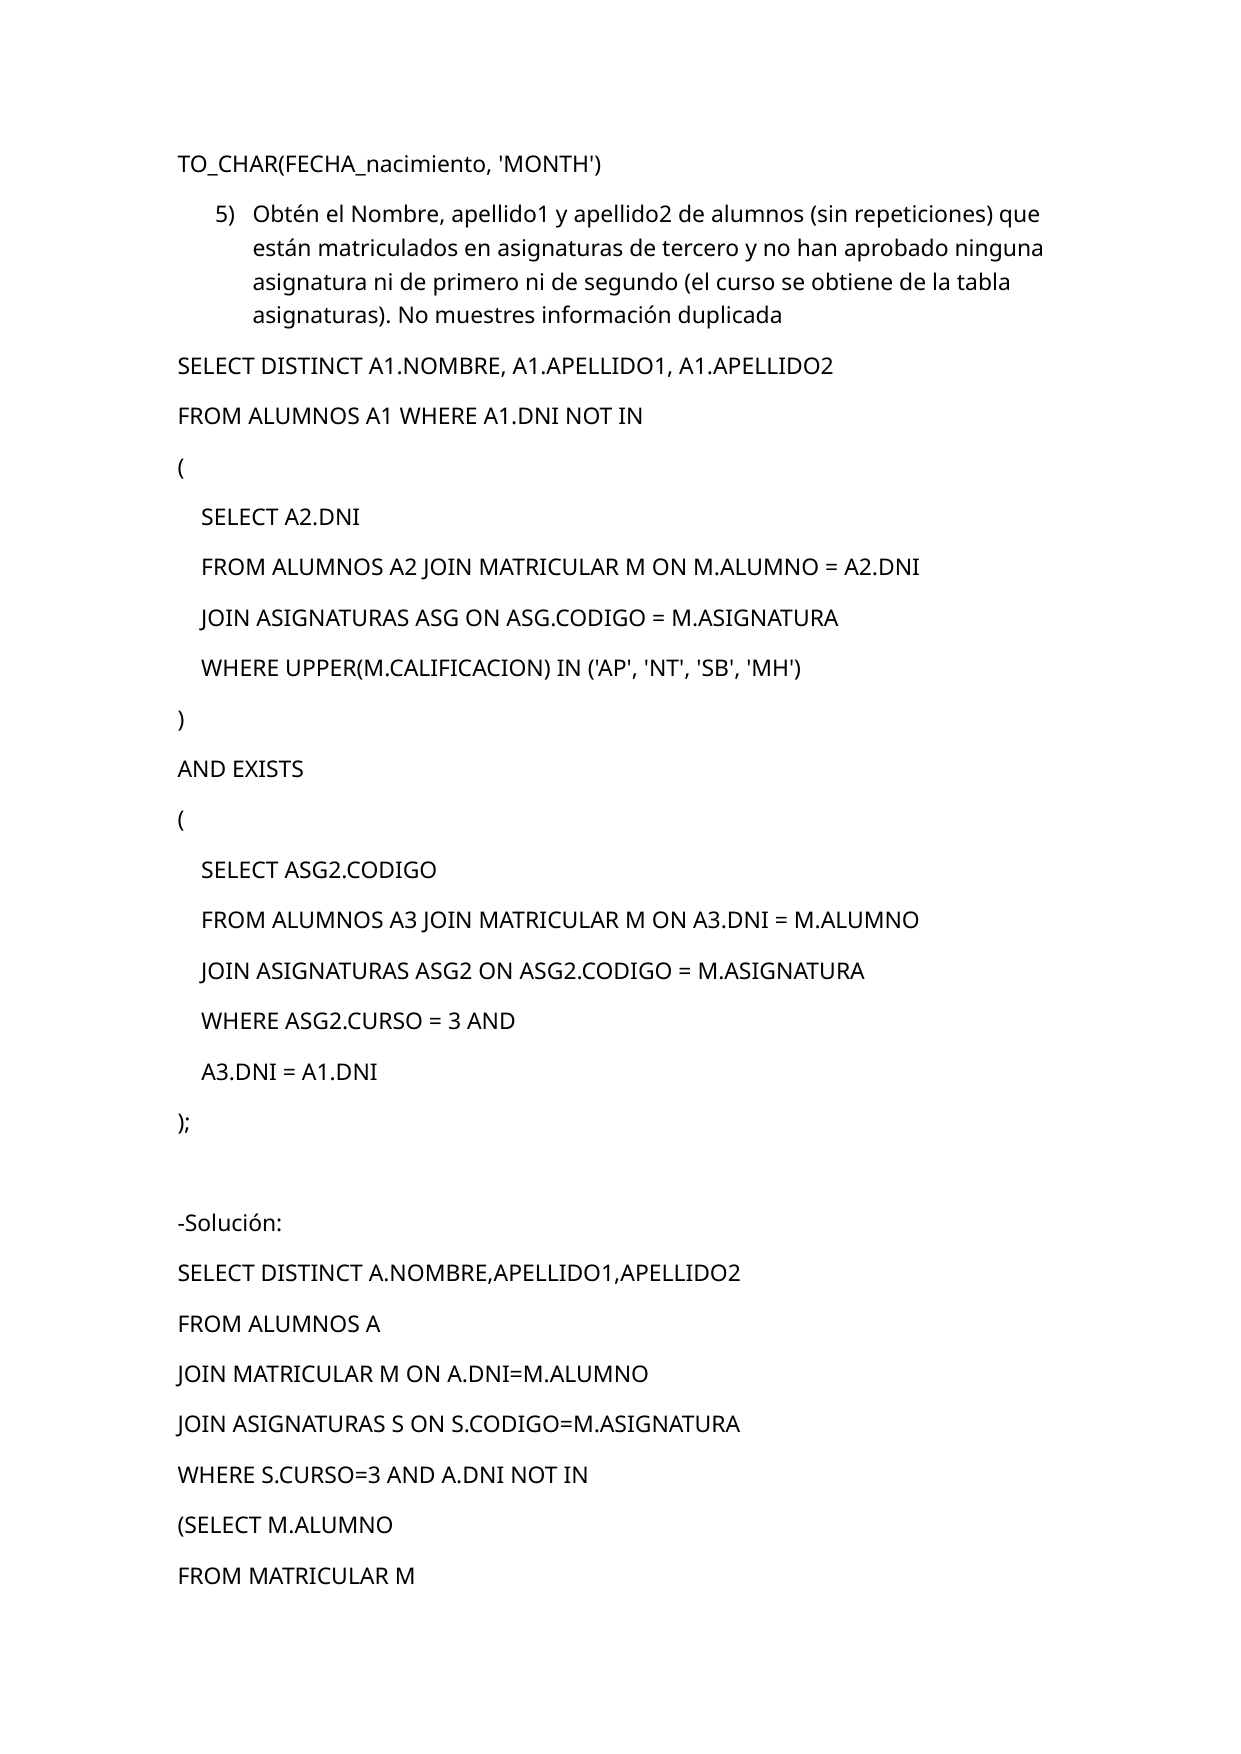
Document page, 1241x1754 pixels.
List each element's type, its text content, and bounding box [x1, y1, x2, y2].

text SELECT A2.DNI [177, 501, 1063, 532]
text ( [177, 451, 1063, 482]
text FROM MATRICULAR M [177, 1560, 1063, 1591]
text FROM ALUMNOS A3 JOIN MATRICULAR M ON A3.DNI = M.ALUMNO [177, 904, 1063, 936]
text JOIN MATRICULAR M ON A.DNI=M.ALUMNO [177, 1358, 1063, 1389]
text JOIN ASIGNATURAS ASG ON ASG.CODIGO = M.ASIGNATURA [177, 602, 1063, 633]
text FROM ALUMNOS A1 WHERE A1.DNI NOT IN [177, 400, 1063, 431]
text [177, 1408, 1063, 1440]
text WHERE ASG2.CURSO = 3 AND [177, 1005, 1063, 1036]
text WHERE S.CURSO=3 AND A.DNI NOT IN [177, 1459, 1063, 1490]
text AND EXISTS [177, 753, 1063, 784]
text ); [177, 1106, 1063, 1137]
text SELECT DISTINCT A1.NOMBRE, A1.APELLIDO1, A1.APELLIDO2 [177, 350, 1063, 381]
text JOIN ASIGNATURAS ASG2 ON ASG2.CODIGO = M.ASIGNATURA [177, 955, 1063, 986]
text TO_CHAR(FECHA_nacimiento, 'MONTH') [177, 148, 1063, 179]
text A3.DNI = A1.DNI [177, 1056, 1063, 1087]
text -Solución: [177, 1207, 1063, 1238]
text ( [177, 803, 1063, 835]
text SELECT DISTINCT A.NOMBRE,APELLIDO1,APELLIDO2 [177, 1257, 1063, 1288]
list Obtén el Nombre, apellido1 y apellido2 de alumnos (sin repeticiones) que están matriculados en asignaturas de tercero y no han aprobado ninguna asignatura ni de primero ni de segundo (el curso se obtiene de la tabla asignaturas). No muestres información duplicada [215, 198, 1063, 331]
text (SELECT M.ALUMNO [177, 1509, 1063, 1541]
text ) [177, 703, 1063, 734]
text FROM ALUMNOS A2 JOIN MATRICULAR M ON M.ALUMNO = A2.DNI [177, 551, 1063, 583]
text FROM ALUMNOS A [177, 1308, 1063, 1339]
text SELECT ASG2.CODIGO [177, 854, 1063, 885]
text WHERE UPPER(M.CALIFICACION) IN ('AP', 'NT', 'SB', 'MH') [177, 652, 1063, 683]
